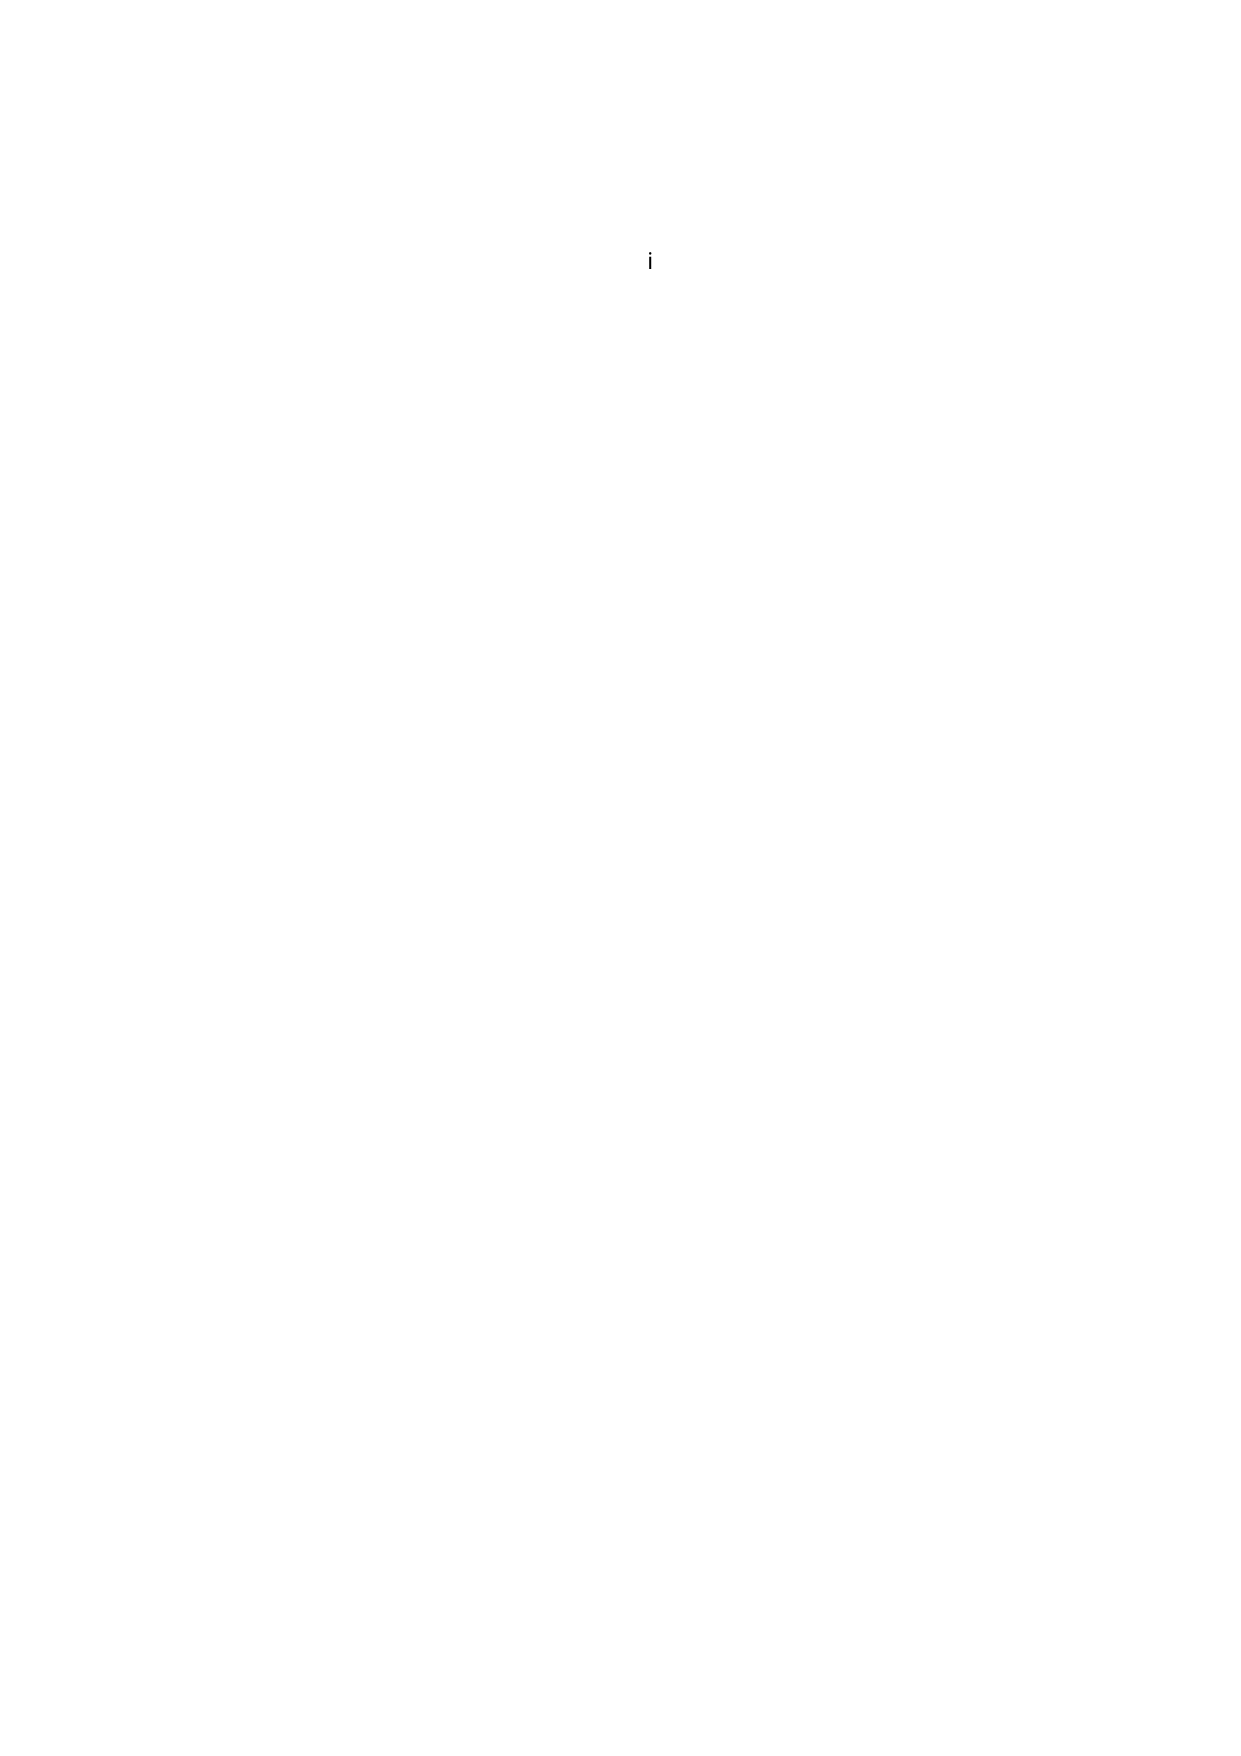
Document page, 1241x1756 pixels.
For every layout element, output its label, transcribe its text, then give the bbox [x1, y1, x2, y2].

text i [135, 245, 1164, 277]
